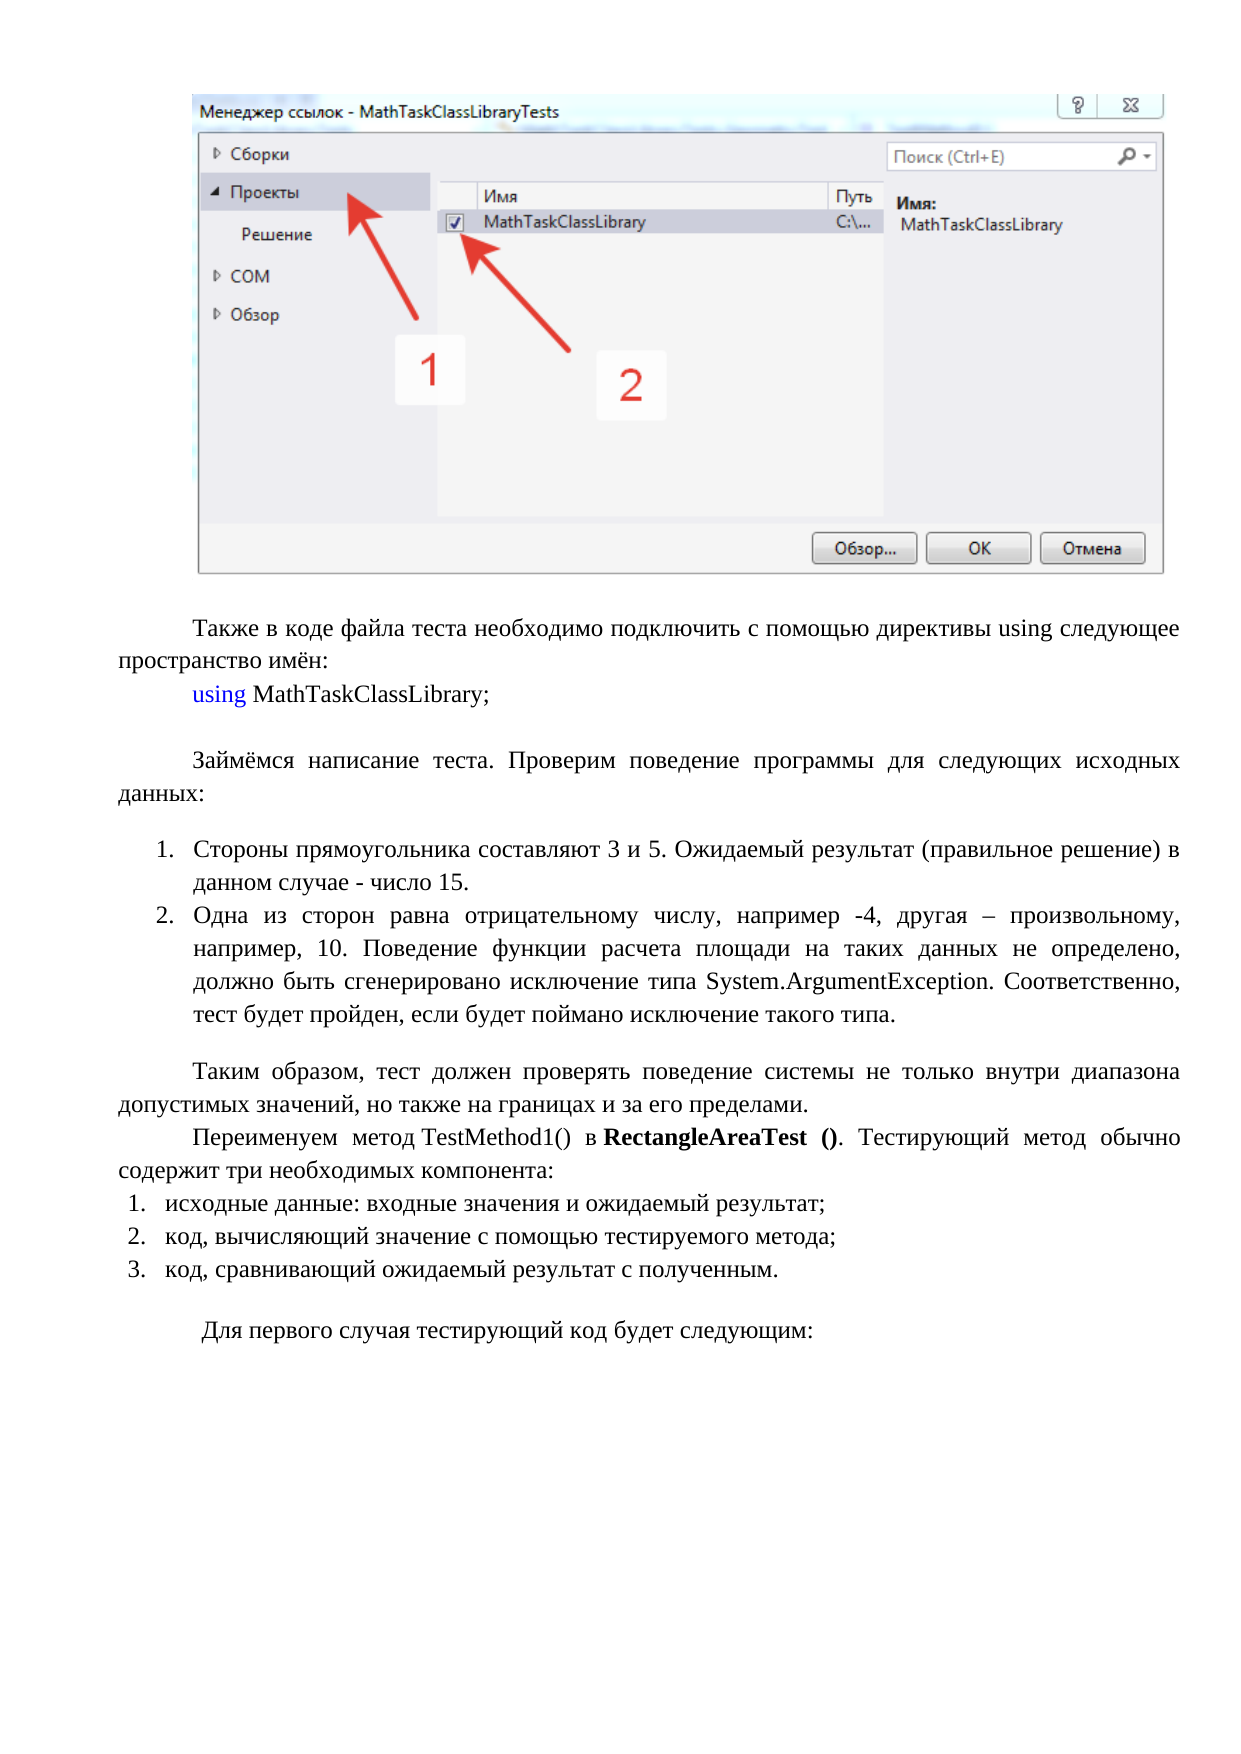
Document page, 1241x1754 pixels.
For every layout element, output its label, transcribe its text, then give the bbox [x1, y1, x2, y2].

list код, вычисляющий значение с помощью тестируемого метода; [127, 1221, 1181, 1249]
text Таким образом, тест должен проверять поведение системы не только внутри диапазона допустимых значений, но также на границах и за его пределами. [118, 1056, 1181, 1117]
list код, сравнивающий ожидаемый результат с полученным. [127, 1254, 1181, 1283]
text Займёмся написание теста. Проверим поведение программы для следующих исходных данных: [118, 745, 1181, 806]
text Для первого случая тестирующий код будет следующим: [127, 1316, 1181, 1344]
text using MathTaskClassLibrary; [118, 679, 1181, 707]
list Стороны прямоугольника составляют 3 и 5. Ожидаемый результат (правильное решение) в данном случае - число 15. [156, 834, 1181, 896]
list исходные данные: входные значения и ожидаемый результат; [127, 1188, 1181, 1217]
text Также в коде файла теста необходимо подключить с помощью директивы using следующее пространство имён: [118, 613, 1181, 674]
text Переименуем метод TestMethod1() в RectangleAreaTest (). Тестирующий метод обычно содержит три необходимых компонента: [118, 1122, 1181, 1183]
picture [192, 94, 1167, 580]
list Одна из сторон равна отрицательному числу, например -4, другая – произвольному, например, 10. Поведение функции расчета площади на таких данных не определено, должно быть сгенерировано исключение типа System.ArgumentException. Соответственно, тест будет пройден, если будет поймано исключение такого типа. [156, 900, 1181, 1028]
